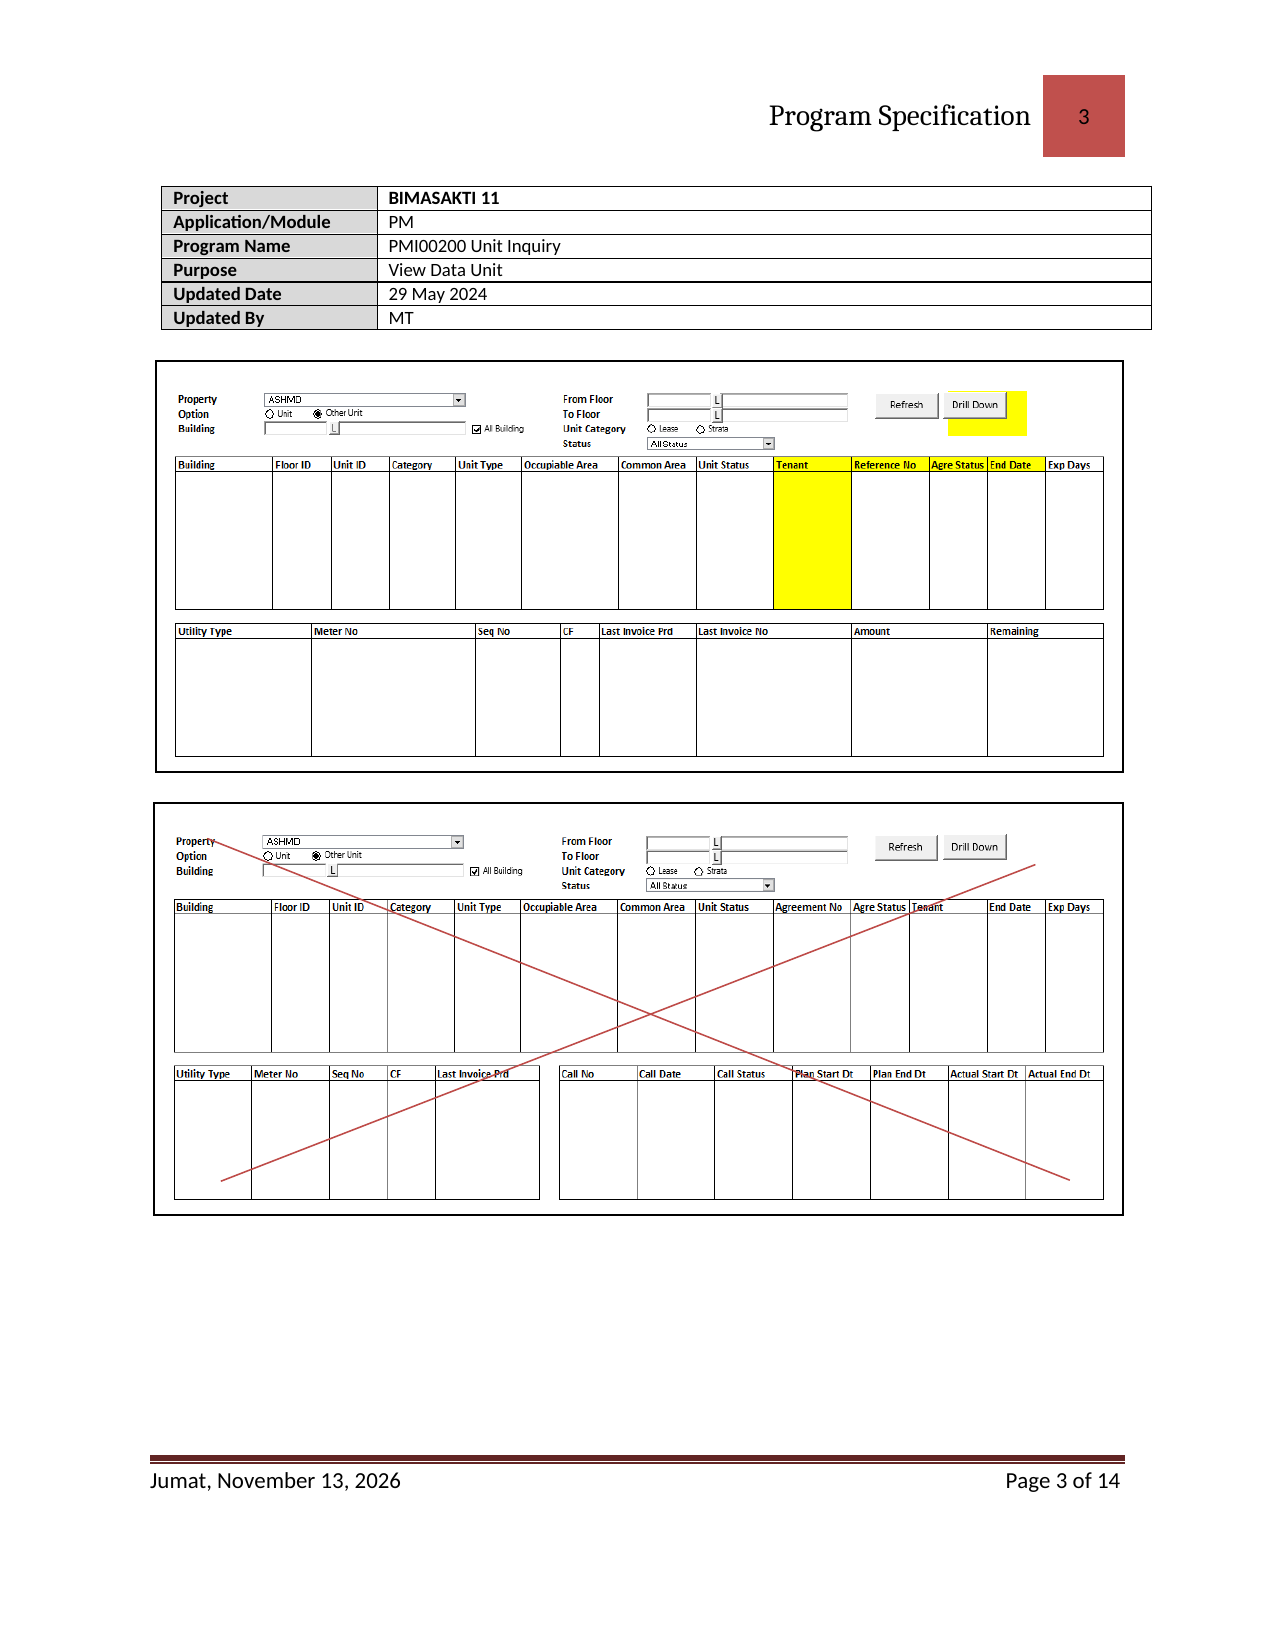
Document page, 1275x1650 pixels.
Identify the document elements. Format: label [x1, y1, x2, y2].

picture [150, 800, 1125, 1217]
picture [150, 358, 1125, 776]
